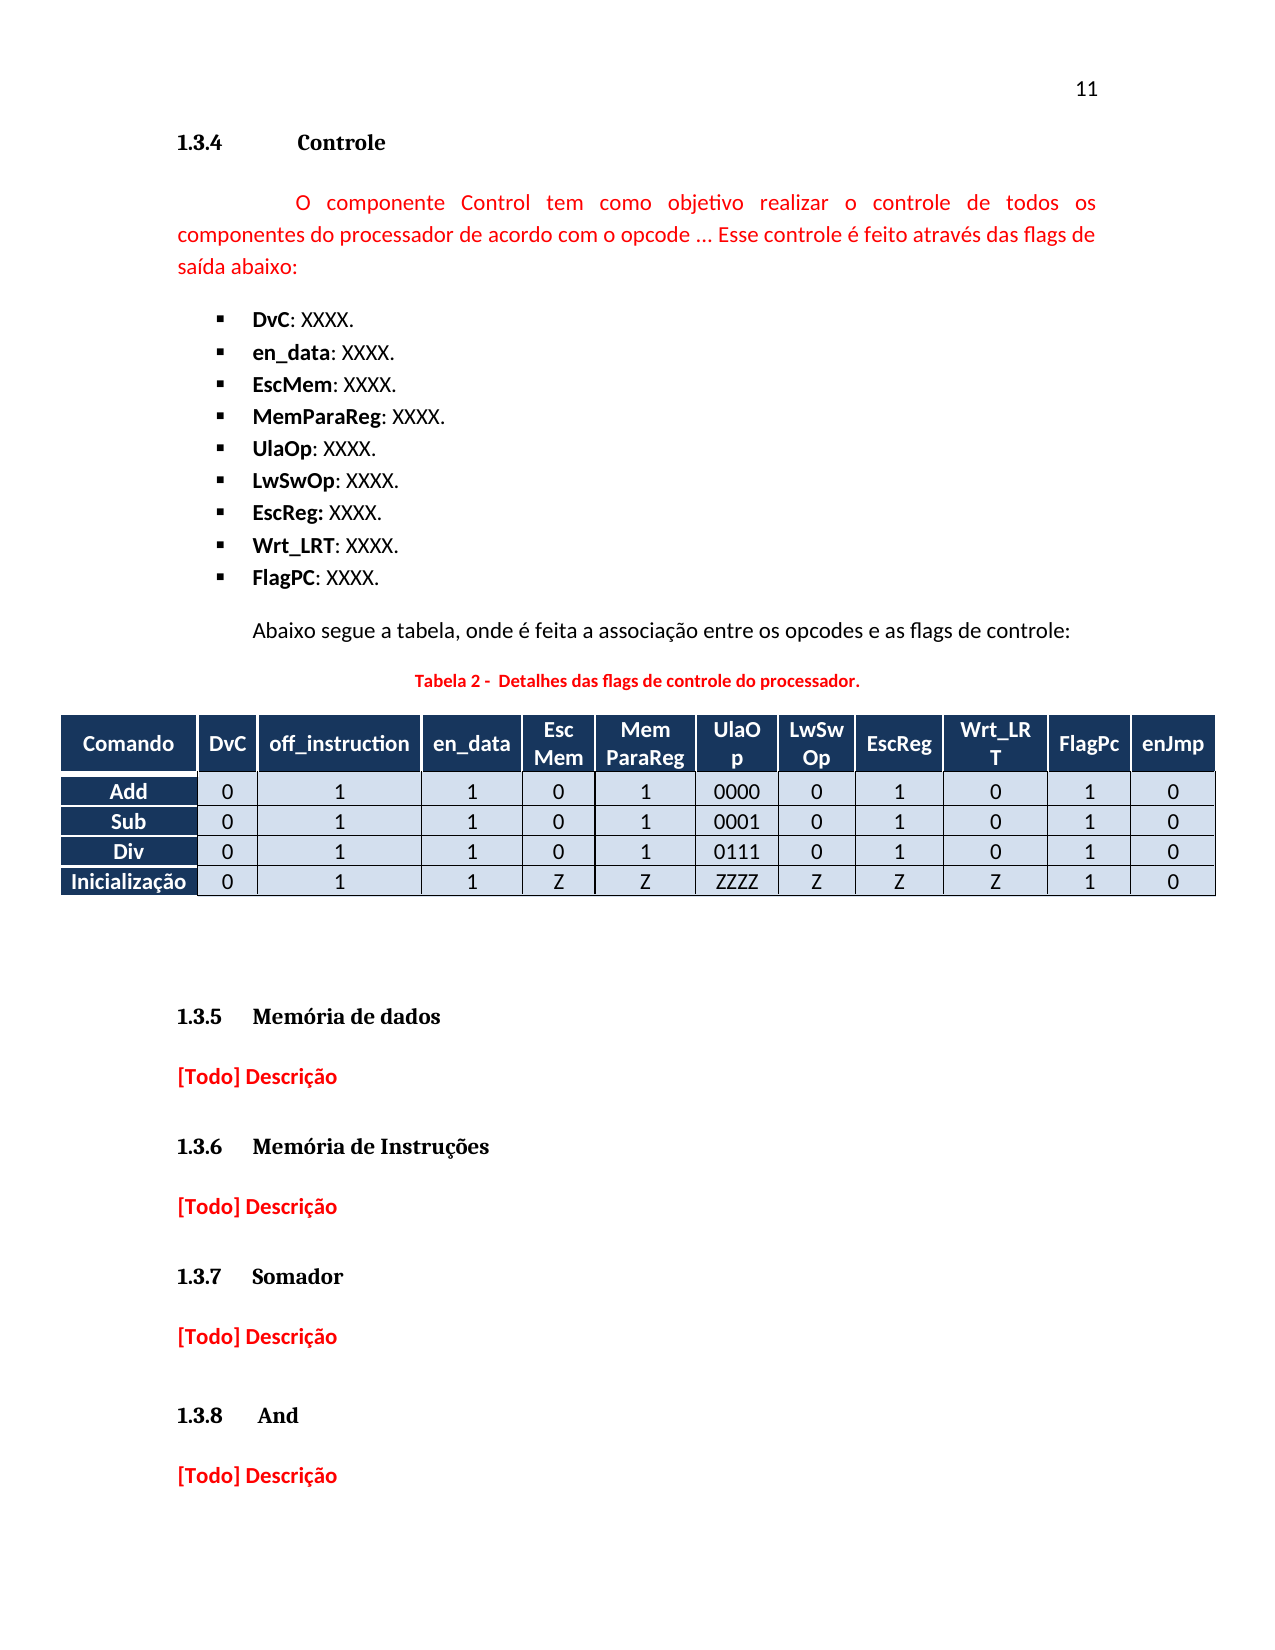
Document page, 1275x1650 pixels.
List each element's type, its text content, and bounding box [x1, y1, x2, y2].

table_cell 0 [944, 836, 1047, 865]
list en_data: XXXX. [215, 338, 1098, 366]
text [Todo] Descrição [177, 1461, 1098, 1489]
table_cell 1 [422, 836, 522, 865]
table_header Wrt_LRT [944, 715, 1047, 771]
table_cell 1 [596, 806, 695, 835]
table_cell 0 [1131, 771, 1215, 805]
table_cell 0 [779, 836, 855, 865]
list EscReg: XXXX. [215, 498, 1098, 527]
list UlaOp: XXXX. [215, 434, 1098, 462]
table_cell Div [61, 837, 197, 865]
table_cell ZZZZ [696, 866, 778, 895]
list LwSwOp: XXXX. [215, 466, 1098, 494]
table_cell Z [855, 866, 943, 895]
table_cell 0 [198, 866, 257, 895]
table_cell 0 [198, 806, 257, 835]
table_cell 0 [1131, 835, 1215, 865]
table_header FlagPc [1049, 715, 1130, 771]
table_cell 0111 [696, 836, 778, 865]
list EscMem: XXXX. [215, 370, 1098, 398]
table_cell 0 [779, 806, 855, 835]
table_header Esc Mem [523, 715, 594, 771]
table_cell 1 [422, 806, 522, 835]
subtitle Memória de Instruções [177, 1133, 1098, 1160]
table_cell 1 [596, 836, 695, 865]
table_cell 1 [856, 836, 943, 865]
table_cell 1 [856, 772, 943, 805]
list DvC: XXXX. [215, 305, 1098, 333]
table_cell Z [522, 866, 595, 895]
subtitle And [177, 1403, 1098, 1429]
table_cell 0 [523, 806, 594, 835]
table_cell 1 [422, 772, 522, 805]
table_header Comando [61, 715, 196, 771]
list FlagPC: XXXX. [215, 563, 1098, 591]
list MemParaReg: XXXX. [215, 402, 1098, 430]
text Abaixo segue a tabela, onde é feita a associação entre os opcodes e as flags de controle: [177, 616, 1098, 644]
text [Todo] Descrição [177, 1192, 1098, 1220]
table_header off_instruction [259, 715, 420, 771]
table_cell 0 [523, 772, 594, 805]
table_cell 0 [1131, 805, 1215, 835]
text [Todo] Descrição [177, 1322, 1098, 1350]
table_cell 0 [944, 772, 1047, 805]
table_cell 1 [258, 806, 421, 835]
list Wrt_LRT: XXXX. [215, 531, 1098, 559]
table_cell 0001 [696, 806, 778, 835]
subtitle Controle [177, 130, 1098, 156]
table_cell 1 [1048, 836, 1130, 865]
subtitle Memória de dados [177, 1003, 1098, 1030]
table_cell Z [595, 866, 696, 895]
table_cell 1 [1048, 866, 1131, 895]
table_cell Inicialização [61, 868, 197, 895]
table_cell 1 [258, 836, 421, 865]
table_cell 1 [1048, 806, 1130, 835]
subtitle Somador [177, 1263, 1098, 1290]
table_cell 0 [198, 772, 257, 805]
table_cell 1 [1048, 772, 1130, 805]
table_cell 0 [779, 772, 855, 805]
table_cell Z [778, 866, 855, 895]
table_header en_data [423, 715, 521, 771]
table_cell Z [943, 866, 1048, 895]
table_cell 0 [944, 806, 1047, 835]
table_cell 0 [523, 836, 594, 865]
table_header Mem ParaReg [596, 715, 695, 771]
table_header EscReg [856, 715, 942, 771]
table_cell 1 [856, 806, 943, 835]
table_cell 1 [258, 866, 421, 895]
table_cell 1 [258, 772, 421, 805]
table_header enJmp [1132, 715, 1215, 771]
table_cell Add [61, 777, 197, 805]
table_cell 1 [596, 772, 695, 805]
text Tabela 2 - Detalhes das flags de controle do processador. [177, 669, 1098, 692]
table_cell 0000 [696, 772, 778, 805]
table_cell 0 [1131, 865, 1215, 895]
table_cell Sub [61, 807, 197, 835]
text [Todo] Descrição [177, 1062, 1098, 1090]
table_cell 0 [198, 836, 257, 865]
table_header UlaOp [697, 715, 777, 771]
table_cell 1 [421, 866, 522, 895]
table_header DvC [199, 715, 256, 771]
table_header LwSw Op [779, 715, 854, 771]
text O componente Control tem como objetivo realizar o controle de todos os componentes do processador de acordo com o opcode ... Esse controle é feito através das flags de saída abaixo: [177, 188, 1098, 280]
